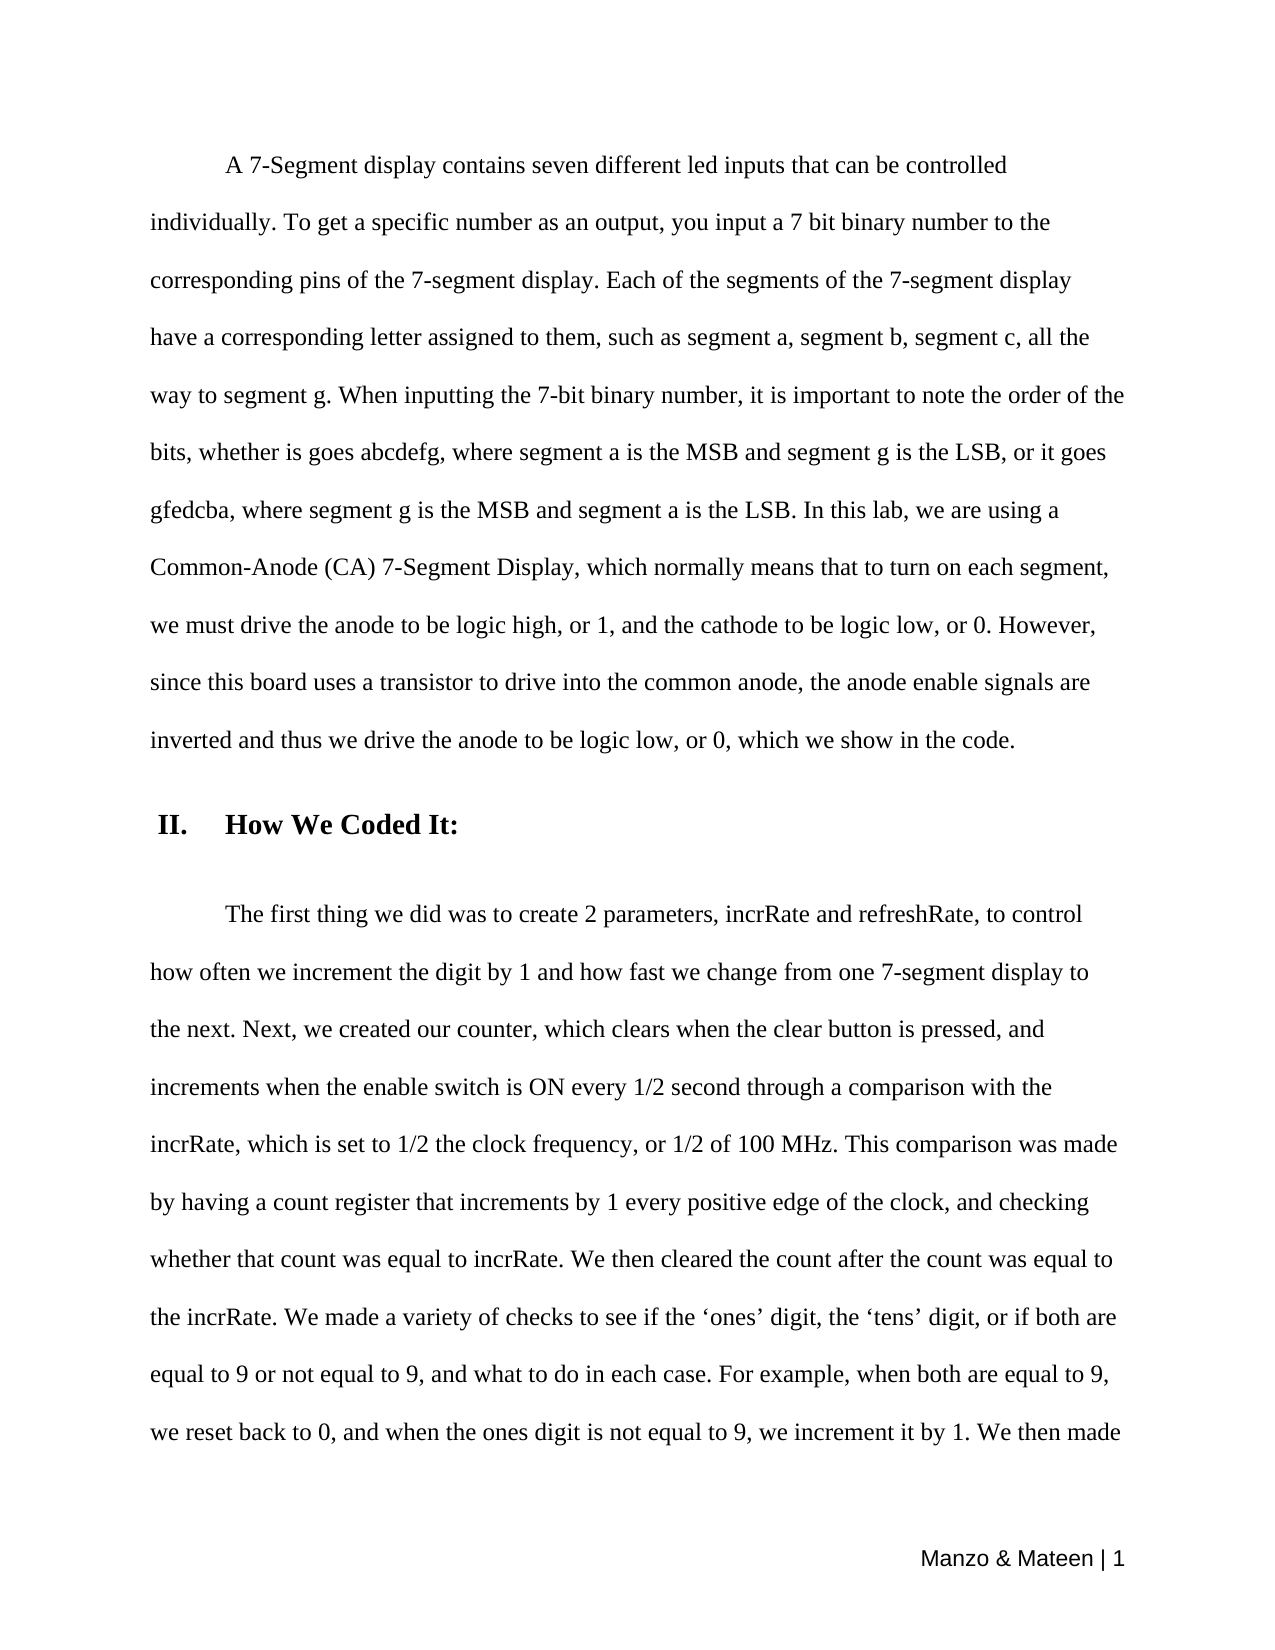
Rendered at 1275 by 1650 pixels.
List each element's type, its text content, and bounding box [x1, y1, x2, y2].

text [150, 899, 1125, 1446]
list How We Coded It: [187, 807, 1125, 841]
text A 7-Segment display contains seven different led inputs that can be controlled individually. To get a specific number as an output, you input a 7 bit binary number to the corresponding pins of the 7-segment display. Each of the segments of the 7-segment display have a corresponding letter assigned to them, such as segment a, segment b, segment c, all the way to segment g. When inputting the 7-bit binary number, it is important to note the order of the bits, whether is goes abcdefg, where segment a is the MSB and segment g is the LSB, or it goes gfedcba, where segment g is the MSB and segment a is the LSB. In this lab, we are using a Common-Anode (CA) 7-Segment Display, which normally means that to turn on each segment, we must drive the anode to be logic high, or 1, and the cathode to be logic low, or 0. However, since this board uses a transistor to drive into the common anode, the anode enable signals are inverted and thus we drive the anode to be logic low, or 0, which we show in the code. [150, 150, 1125, 754]
